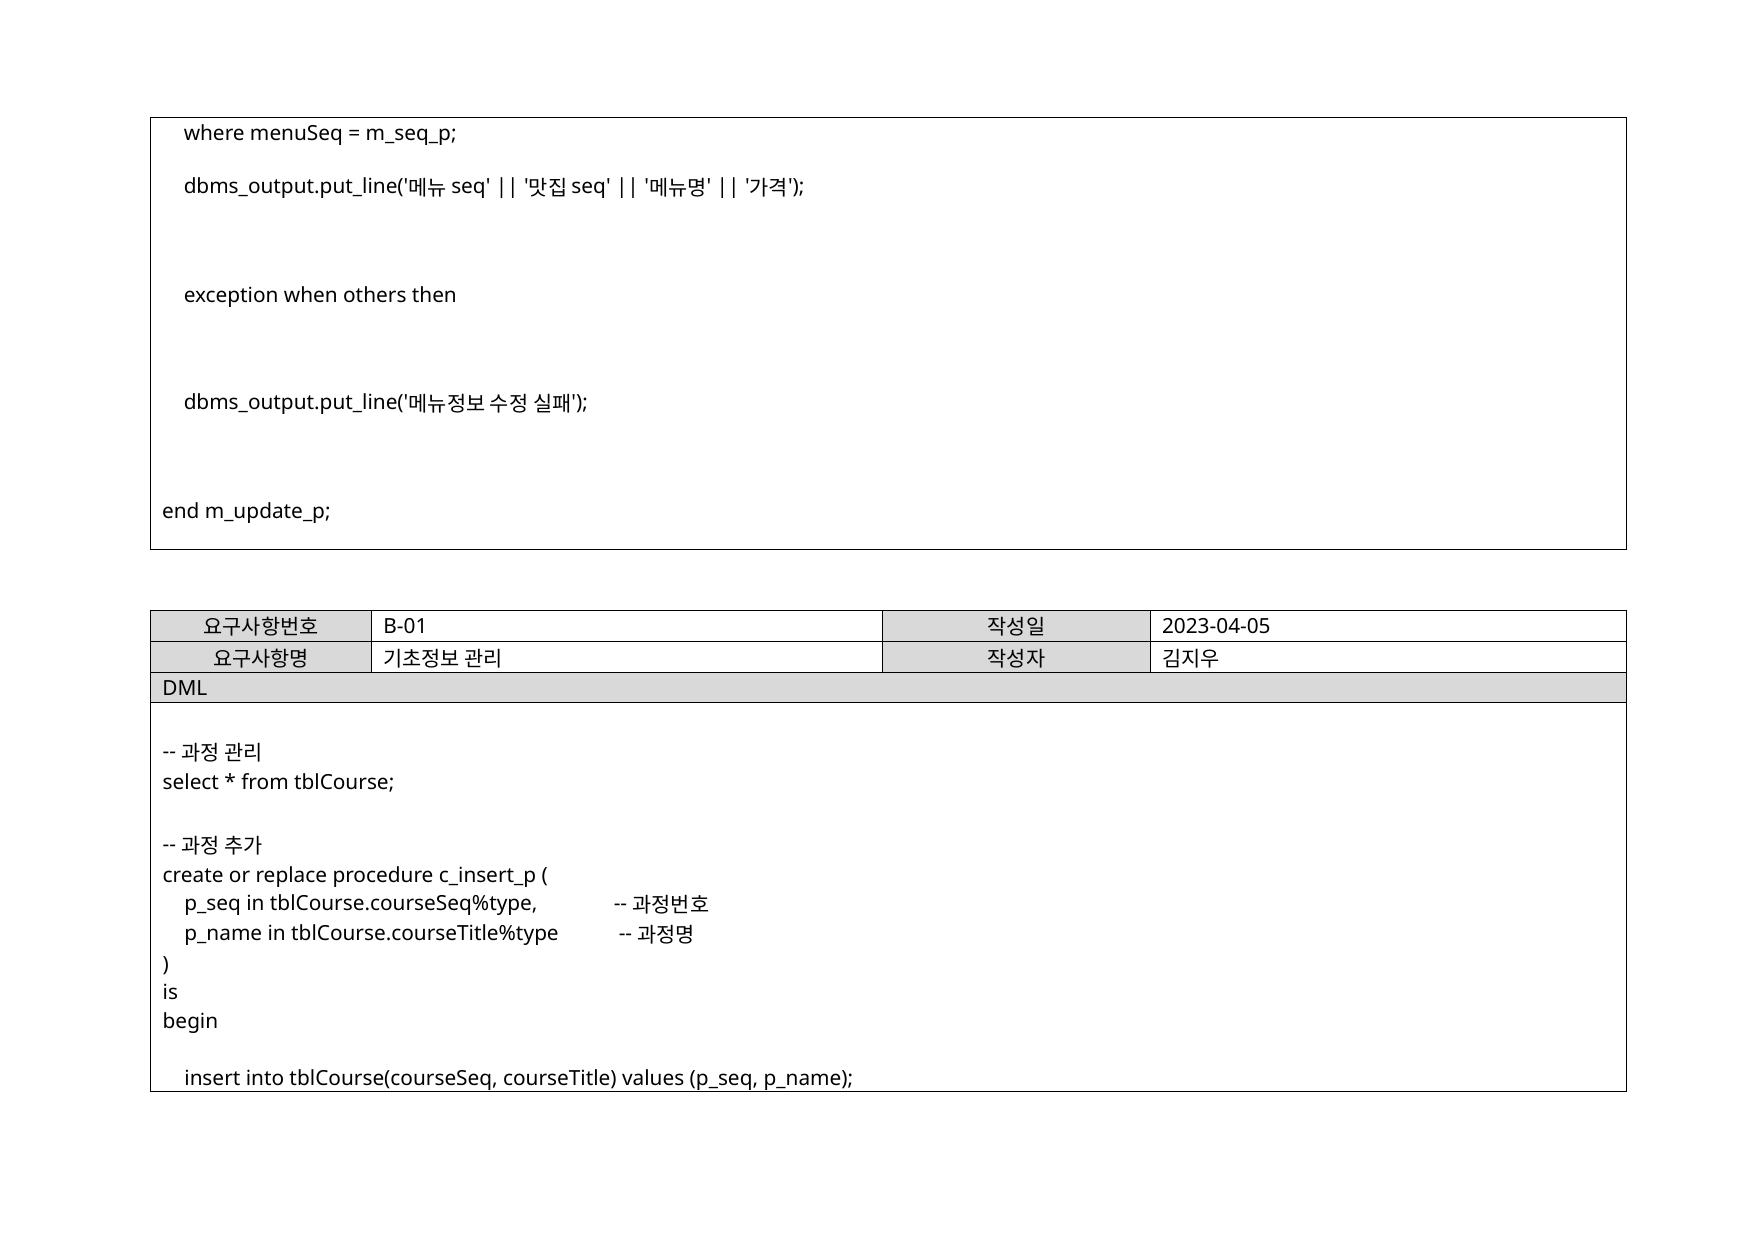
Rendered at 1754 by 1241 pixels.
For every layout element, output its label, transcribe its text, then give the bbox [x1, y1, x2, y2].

table_cell 기초정보 관리 [372, 642, 882, 672]
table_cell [151, 118, 1626, 549]
table_cell 김지우 [1151, 642, 1626, 672]
table_header 요구사항번호 [151, 611, 371, 641]
table_cell 작성자 [883, 642, 1150, 672]
table_cell DML [151, 673, 1626, 702]
table_header 작성일 [883, 611, 1150, 641]
table_cell 요구사항명 [151, 642, 371, 672]
table_header 2023-04-05 [1151, 611, 1626, 641]
table_header B-01 [372, 611, 882, 641]
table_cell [151, 703, 1626, 1091]
